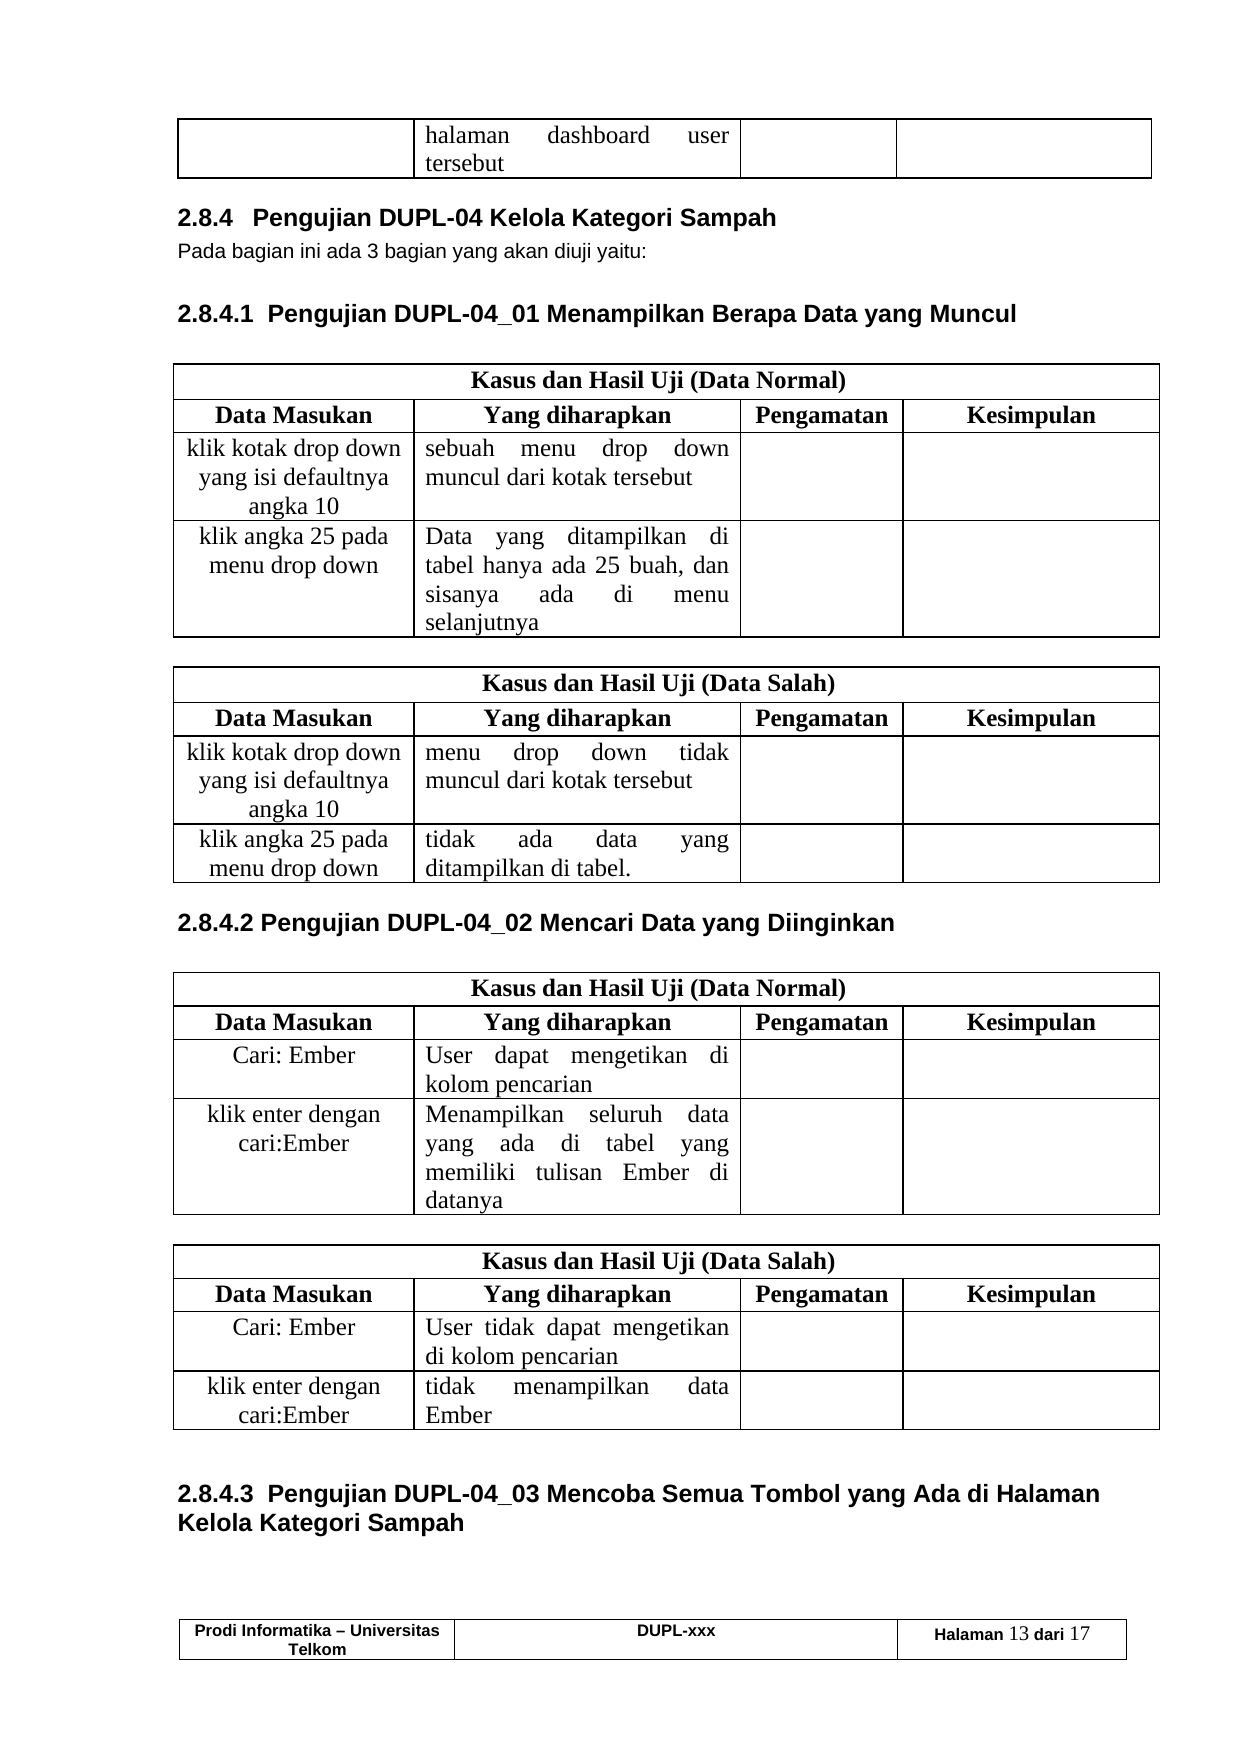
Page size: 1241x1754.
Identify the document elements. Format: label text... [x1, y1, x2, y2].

table_cell User dapat mengetikan di kolom pencarian [415, 1040, 740, 1098]
table_header [903, 1246, 1159, 1277]
table_header [174, 365, 414, 398]
table_cell [741, 1040, 902, 1098]
subtitle 2.8.4.1 Pengujian DUPL-04_01 Menampilkan Berapa Data yang Muncul [177, 299, 1122, 328]
table_cell [904, 1312, 1159, 1370]
table_cell tidak ada data yang ditampilkan di tabel. [415, 825, 740, 882]
table_header [903, 365, 1159, 398]
table_cell Yang diharapkan [415, 1007, 740, 1038]
table_cell Kesimpulan [904, 1007, 1159, 1038]
table_header [903, 668, 1159, 702]
table_cell User tidak dapat mengetikan di kolom pencarian [415, 1312, 740, 1370]
table_cell klik enter dengan cari:Ember [174, 1372, 413, 1429]
table_header Kasus dan Hasil Uji (Data Salah) [414, 668, 903, 702]
table_header [174, 1246, 414, 1277]
table_cell Kesimpulan [904, 400, 1159, 432]
table_cell [741, 825, 902, 882]
table_cell [741, 737, 902, 823]
table_cell Data Masukan [174, 400, 413, 432]
table_cell [897, 120, 1151, 177]
table_header [174, 973, 414, 1005]
table_cell Yang diharapkan [415, 1279, 740, 1311]
text Pada bagian ini ada 3 bagian yang akan diuji yaitu: [177, 238, 1122, 262]
table_cell Menampilkan seluruh data yang ada di tabel yang memiliki tulisan Ember di datanya [415, 1099, 740, 1214]
table_cell Data yang ditampilkan di tabel hanya ada 25 buah, dan sisanya ada di menu selanjutnya [415, 521, 740, 636]
table_cell Yang diharapkan [415, 703, 740, 735]
table_cell klik angka 25 pada menu drop down [174, 521, 413, 636]
table_header Kasus dan Hasil Uji (Data Normal) [414, 973, 903, 1005]
table_cell [904, 433, 1159, 520]
table_header Kasus dan Hasil Uji (Data Normal) [414, 365, 903, 398]
subtitle 2.8.4.2 Pengujian DUPL-04_02 Mencari Data yang Diinginkan [177, 908, 1122, 937]
subtitle 2.8.4.3 Pengujian DUPL-04_03 Mencoba Semua Tombol yang Ada di Halaman Kelola Kategori Sampah [177, 1479, 1122, 1537]
table_cell Data Masukan [174, 703, 413, 735]
table_header [903, 973, 1159, 1005]
table_cell [741, 1099, 902, 1214]
table_cell klik kotak drop down yang isi defaultnya angka 10 [174, 433, 413, 520]
table_cell Pengamatan [741, 1007, 902, 1038]
table_cell klik angka 25 pada menu drop down [174, 825, 413, 882]
table_cell klik enter dengan cari:Ember [174, 1099, 413, 1214]
table_cell Kesimpulan [904, 1279, 1159, 1311]
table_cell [179, 120, 413, 177]
table_cell Cari: Ember [174, 1040, 413, 1098]
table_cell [415, 120, 740, 177]
table_cell Kesimpulan [904, 703, 1159, 735]
table_cell Yang diharapkan [415, 400, 740, 432]
table_cell Cari: Ember [174, 1312, 413, 1370]
table_cell Data Masukan [174, 1279, 413, 1311]
table_cell Data Masukan [174, 1007, 413, 1038]
table_cell sebuah menu drop down muncul dari kotak tersebut [415, 433, 740, 520]
table_cell [741, 521, 902, 636]
table_cell [904, 825, 1159, 882]
table_cell [741, 120, 896, 177]
table_cell [904, 737, 1159, 823]
table_cell [741, 1312, 902, 1370]
table_cell [904, 1040, 1159, 1098]
table_cell [741, 1372, 902, 1429]
table_cell klik kotak drop down yang isi defaultnya angka 10 [174, 737, 413, 823]
table_cell menu drop down tidak muncul dari kotak tersebut [415, 737, 740, 823]
table_header [174, 668, 414, 702]
subtitle 2.8.4 Pengujian DUPL-04 Kelola Kategori Sampah [177, 203, 1122, 232]
table_cell Pengamatan [741, 400, 902, 432]
table_cell [741, 433, 902, 520]
table_cell [904, 1099, 1159, 1214]
table_cell [904, 1372, 1159, 1429]
table_cell Pengamatan [741, 703, 902, 735]
table_cell Pengamatan [741, 1279, 902, 1311]
table_cell [904, 521, 1159, 636]
table_header Kasus dan Hasil Uji (Data Salah) [414, 1246, 903, 1277]
table_cell tidak menampilkan data Ember [415, 1372, 740, 1429]
